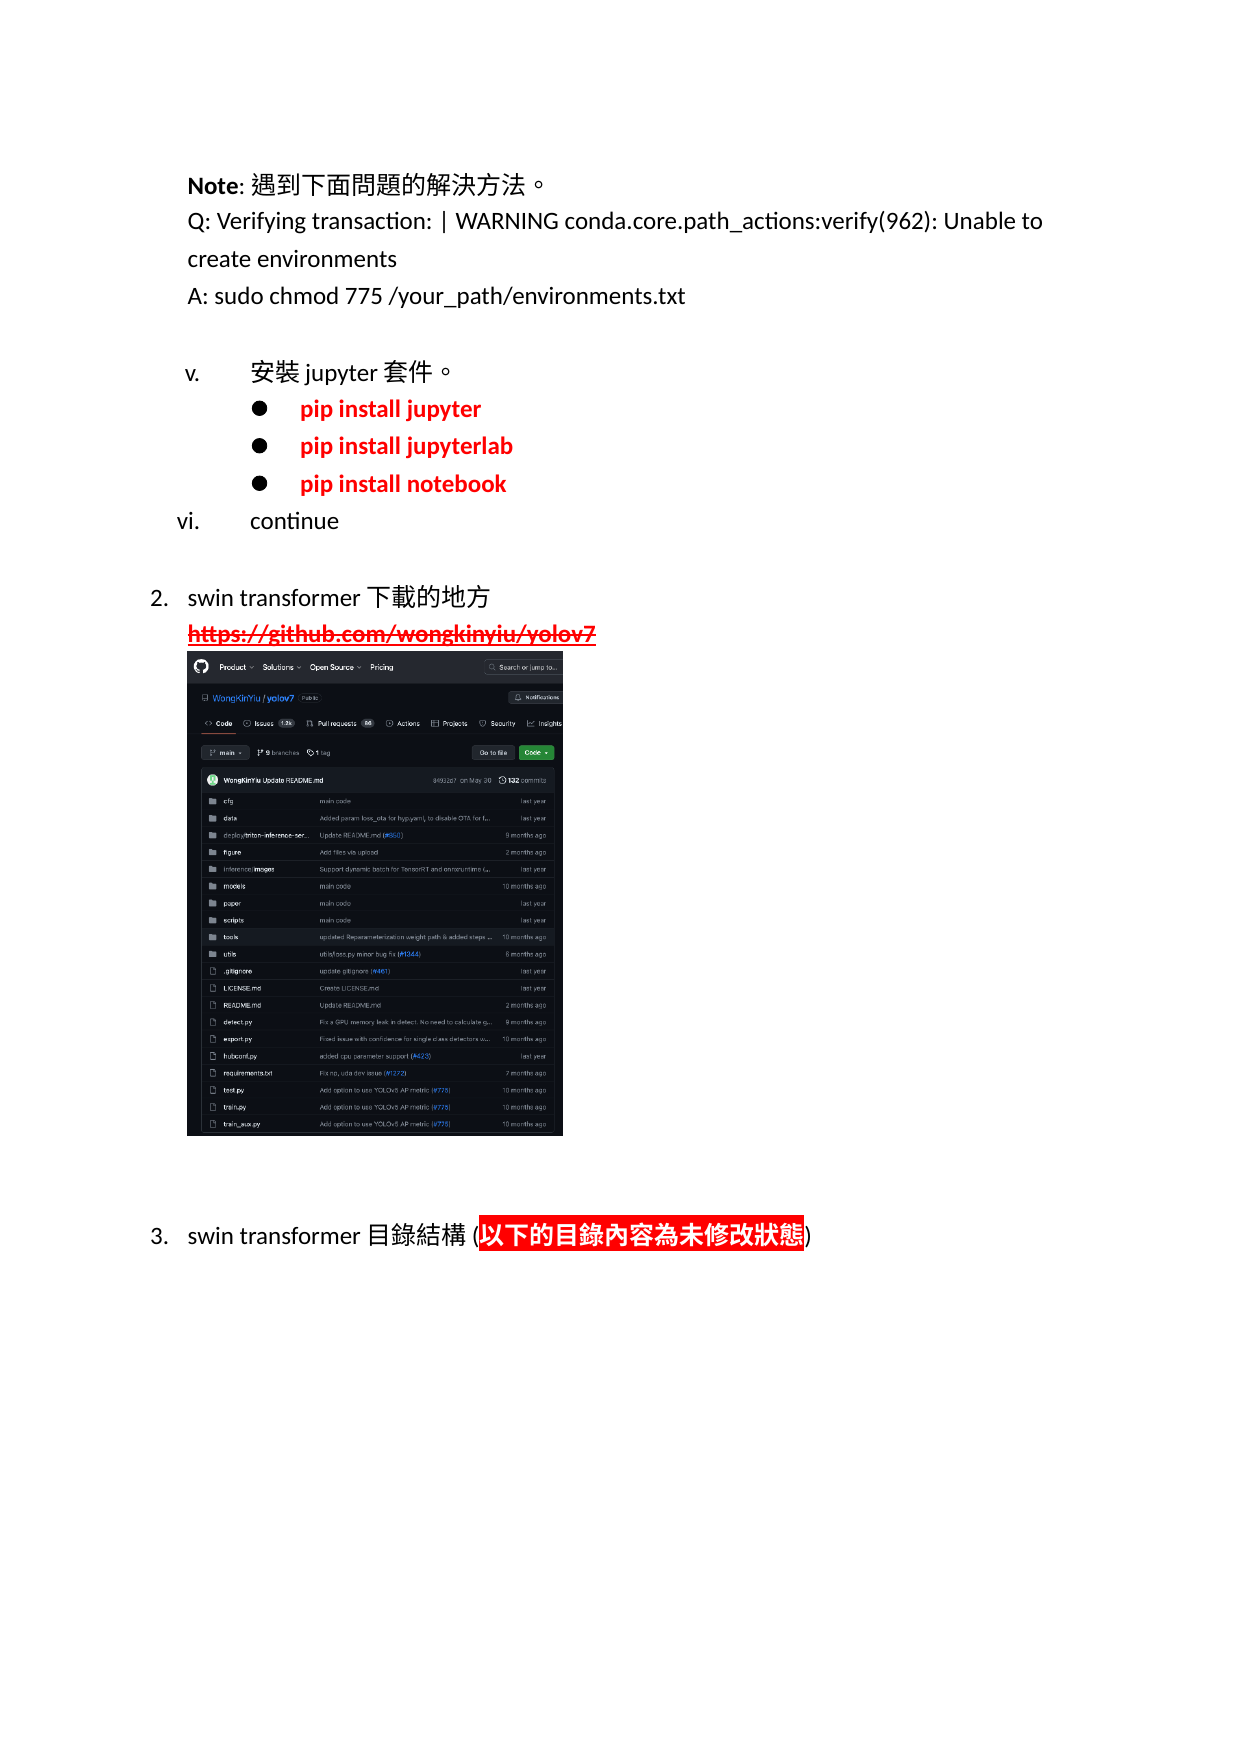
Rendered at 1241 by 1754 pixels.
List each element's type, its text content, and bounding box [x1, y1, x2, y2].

list 安裝jupyter套件。 [200, 352, 1090, 389]
list pip install jupyterlab [250, 427, 1090, 464]
list Note: 遇到下面問題的解決方法。 [187, 164, 1090, 202]
list Q: Verifying transaction: | WARNING conda.core.path_actions:verify(962): Unable to create environments [187, 202, 1090, 277]
list https://github.com/wongkinyiu/yolov7 [187, 614, 1090, 652]
list A: sudo chmod 775 /your_path/environments.txt [187, 277, 1090, 314]
list continue [200, 502, 1090, 539]
picture [187, 652, 563, 1136]
list swin transformer下載的地方 [150, 577, 1090, 614]
list pip install notebook [250, 464, 1090, 502]
list pip install jupyter [250, 389, 1090, 427]
list swin transformer目錄結構 (以下的目錄內容為未修改狀態) [150, 1214, 1090, 1252]
